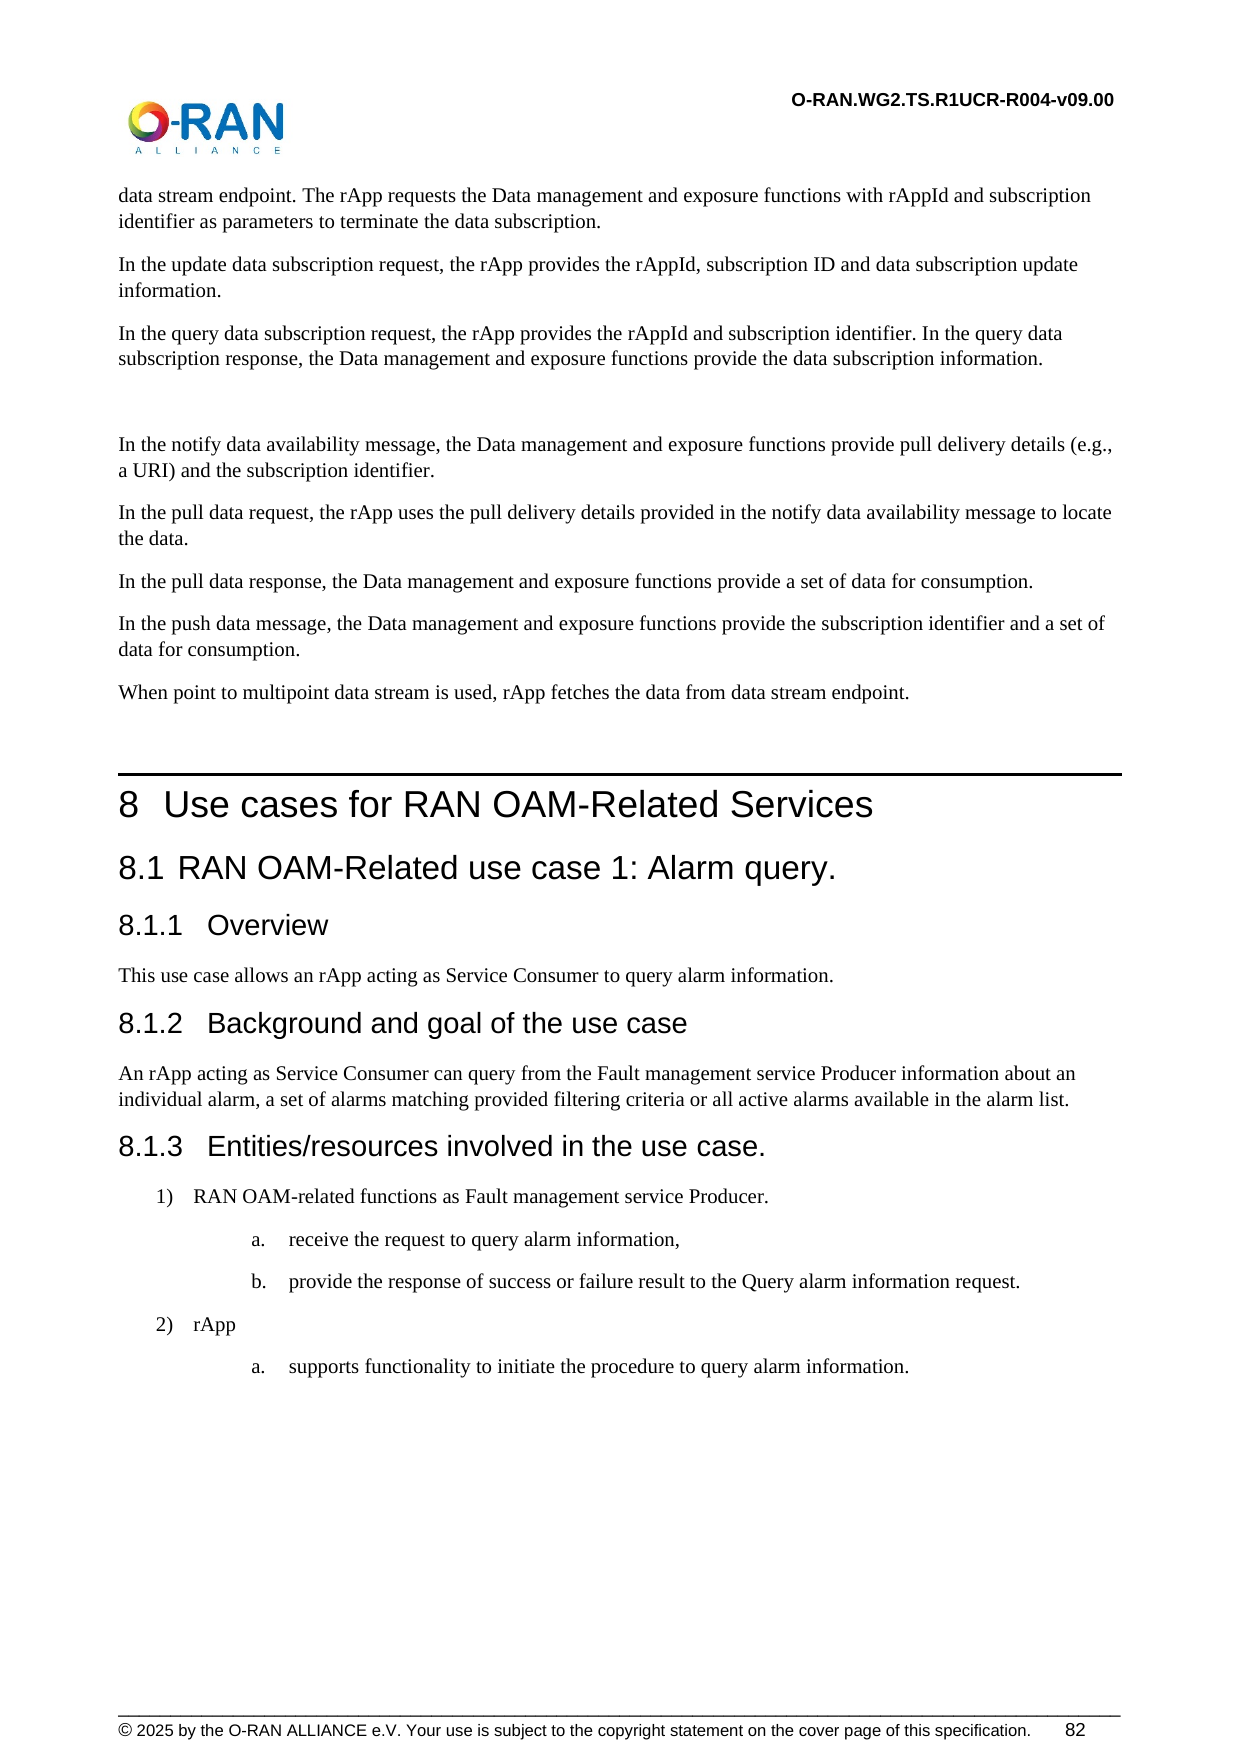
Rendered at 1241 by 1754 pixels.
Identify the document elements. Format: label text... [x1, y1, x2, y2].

subtitle 8.1.3 Entities/resources involved in the use case. [118, 1129, 1122, 1163]
text In the notify data availability message, the Data management and exposure functions provide pull delivery details (e.g., a URI) and the subscription identifier. [118, 432, 1122, 482]
text This use case allows an rApp acting as Service Consumer to query alarm information. [118, 963, 1122, 987]
text In the pull data response, the Data management and exposure functions provide a set of data for consumption. [118, 569, 1122, 593]
text When point to multipoint data stream is used, rApp fetches the data from data stream endpoint. [118, 680, 1122, 704]
subtitle 8.1 RAN OAM-Related use case 1: Alarm query. [118, 848, 1122, 886]
subtitle 8.1.1 Overview [118, 908, 1122, 942]
list rApp [156, 1312, 1122, 1336]
text An rApp acting as Service Consumer can query from the Fault management service Producer information about an individual alarm, a set of alarms matching provided filtering criteria or all active alarms available in the alarm list. [118, 1061, 1122, 1111]
subtitle 8.1.2 Background and goal of the use case [118, 1006, 1122, 1039]
text In the update data subscription request, the rApp provides the rAppId, subscription ID and data subscription update information. [118, 252, 1122, 302]
text In the query data subscription request, the rApp provides the rAppId and subscription identifier. In the query data subscription response, the Data management and exposure functions provide the data subscription information. [118, 320, 1122, 370]
list RAN OAM-related functions as Fault management service Producer. [156, 1184, 1122, 1208]
list supports functionality to initiate the procedure to query alarm information. [251, 1354, 1122, 1378]
text In the pull data request, the rApp uses the pull delivery details provided in the notify data availability message to locate the data. [118, 500, 1122, 550]
list provide the response of success or failure result to the Query alarm information request. [251, 1269, 1122, 1293]
text In the push data message, the Data management and exposure functions provide the subscription identifier and a set of data for consumption. [118, 611, 1122, 661]
subtitle 8 Use cases for RAN OAM-Related Services [118, 776, 1122, 826]
list receive the request to query alarm information, [251, 1227, 1122, 1251]
picture [118, 88, 297, 165]
